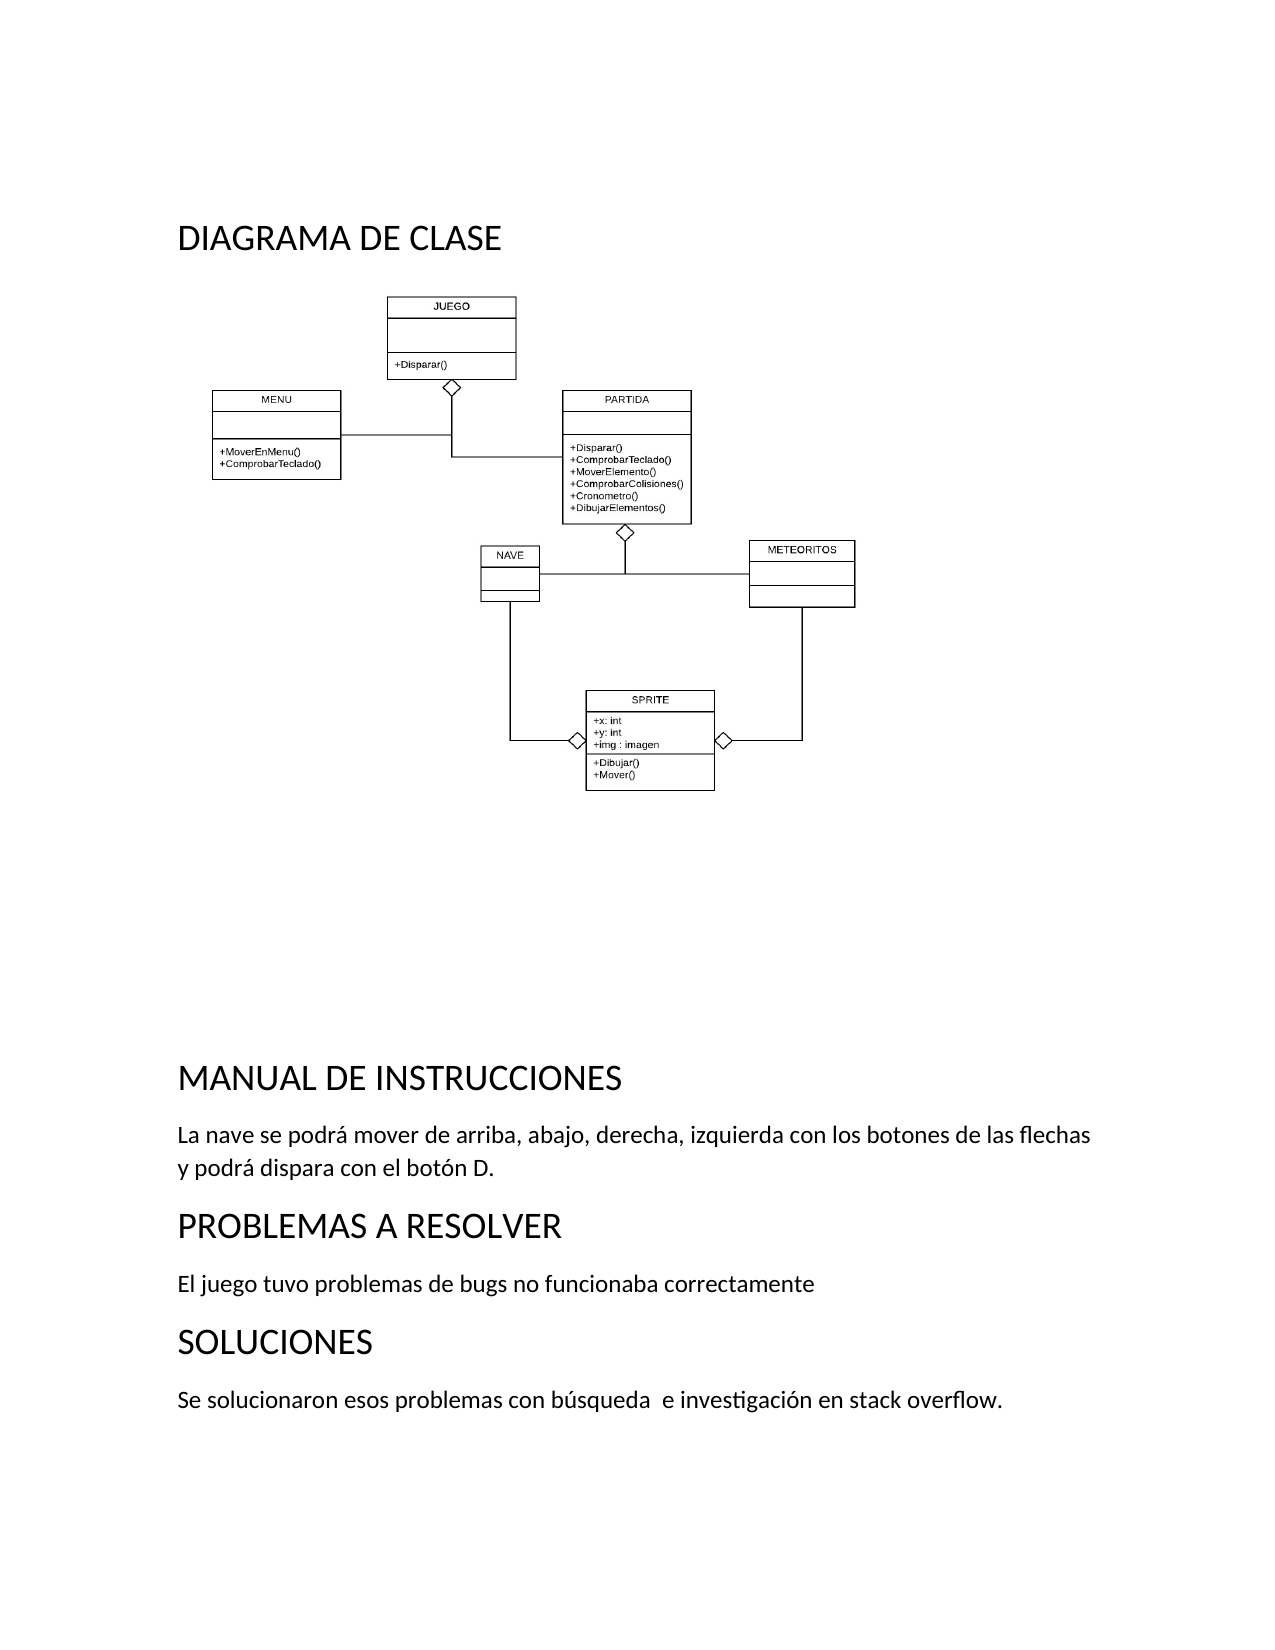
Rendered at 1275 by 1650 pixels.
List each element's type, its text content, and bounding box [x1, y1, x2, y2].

text DIAGRAMA DE CLASE [177, 214, 1098, 259]
text El juego tuvo problemas de bugs no funcionaba correctamente [177, 1268, 1098, 1299]
picture [177, 280, 1205, 1035]
text MANUAL DE INSTRUCCIONES [177, 1053, 1098, 1099]
text Se solucionaron esos problemas con búsqueda e investigación en stack overflow. [177, 1384, 1098, 1414]
text La nave se podrá mover de arriba, abajo, derecha, izquierda con los botones de las flechas y podrá dispara con el botón D. [177, 1119, 1098, 1183]
text PROBLEMAS A RESOLVER [177, 1202, 1098, 1248]
text SOLUCIONES [177, 1318, 1098, 1364]
